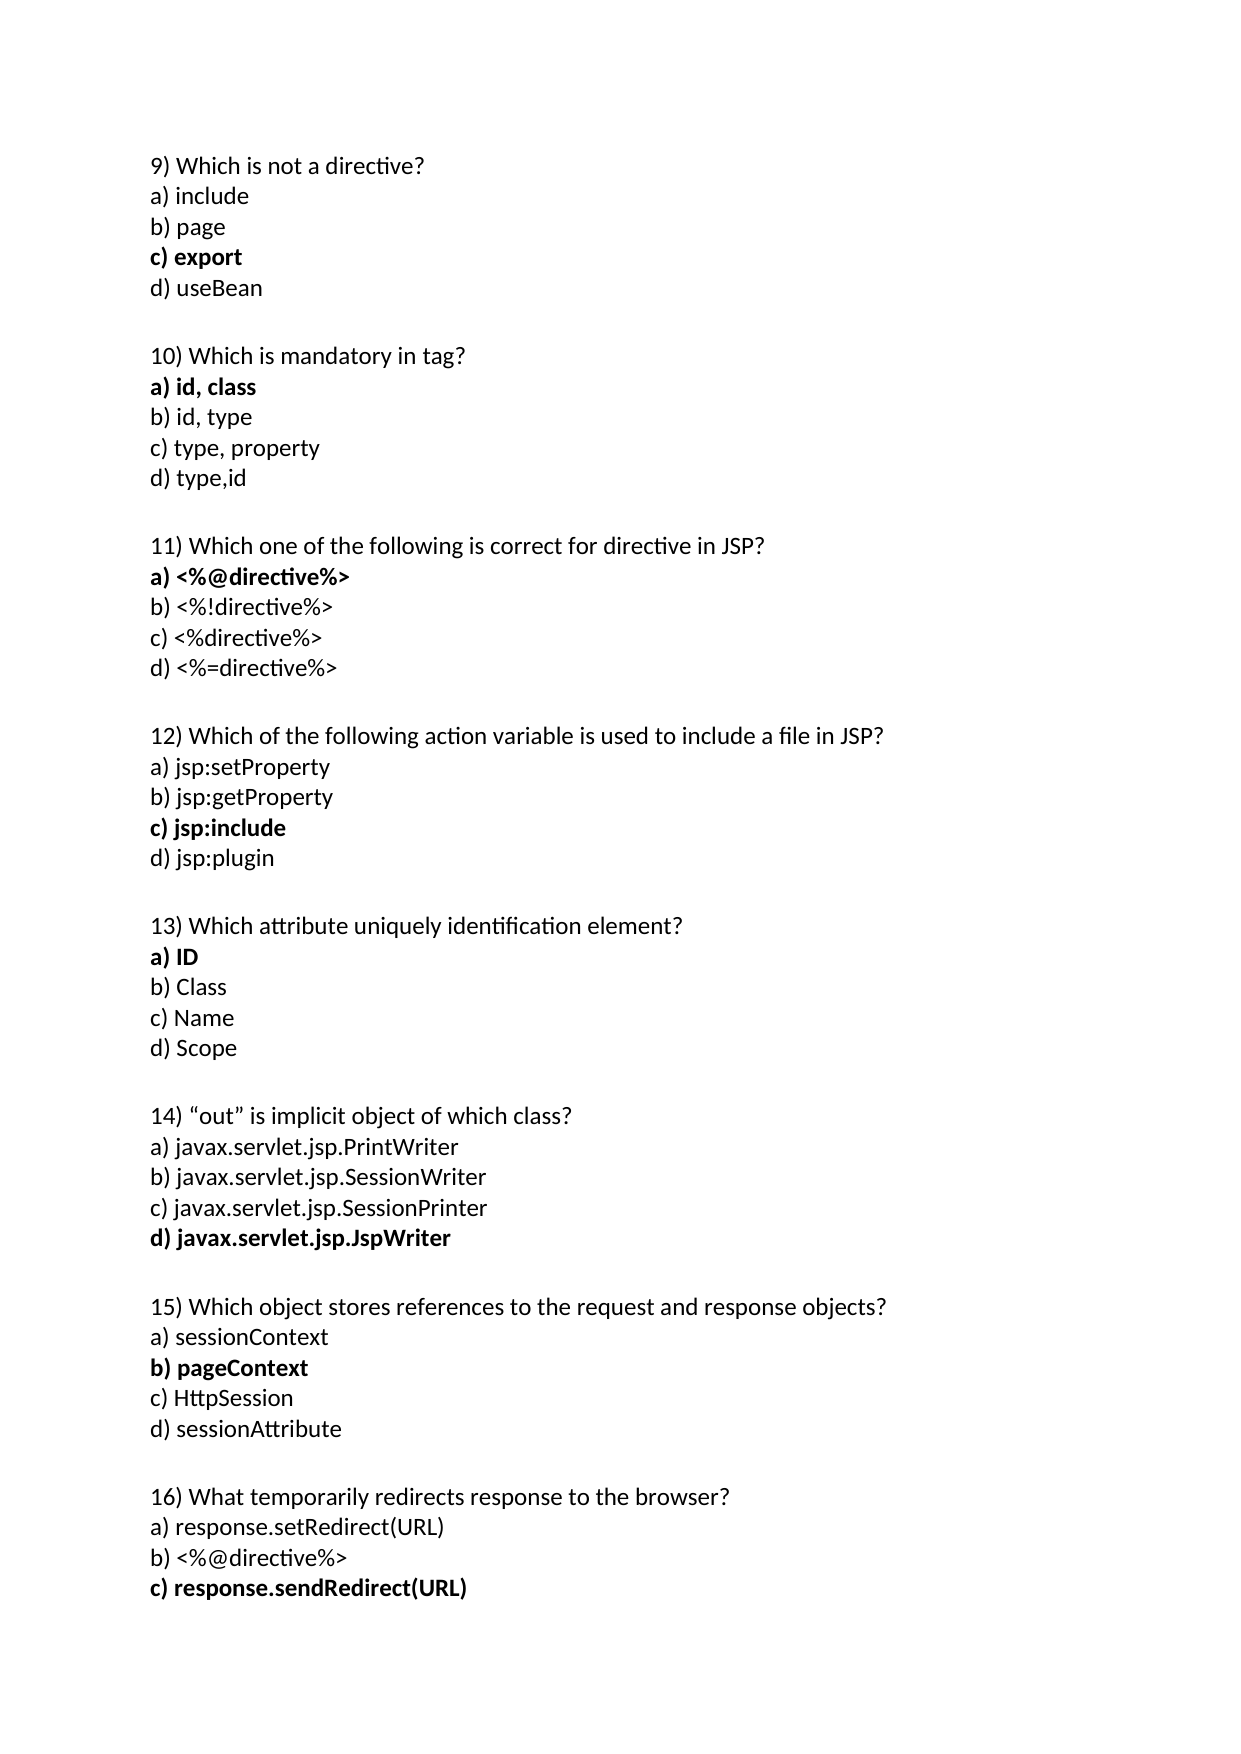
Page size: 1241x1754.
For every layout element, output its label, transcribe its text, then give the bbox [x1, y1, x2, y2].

text 14) “out” is implicit object of which class? a) javax.servlet.jsp.PrintWriter b) javax.servlet.jsp.SessionWriter c) javax.servlet.jsp.SessionPrinter d) javax.servlet.jsp.JspWriter [150, 1101, 1090, 1253]
text 15) Which object stores references to the request and response objects? a) sessionContext b) pageContext c) HttpSession d) sessionAttribute [150, 1291, 1090, 1443]
text 9) Which is not a directive? a) include b) page c) export d) useBean [150, 150, 1090, 303]
text 12) Which of the following action variable is used to include a file in JSP? a) jsp:setProperty b) jsp:getProperty c) jsp:include d) jsp:plugin [150, 720, 1090, 873]
text 16) What temporarily redirects response to the browser? a) response.setRedirect(URL) b) <%@directive%> c) response.sendRedirect(URL) [150, 1481, 1090, 1603]
text 13) Which attribute uniquely identification element? a) ID b) Class c) Name d) Scope [150, 910, 1090, 1063]
text 11) Which one of the following is correct for directive in JSP? a) <%@directive%> b) <%!directive%> c) <%directive%> d) <%=directive%> [150, 530, 1090, 683]
text 10) Which is mandatory in tag? a) id, class b) id, type c) type, property d) type,id [150, 340, 1090, 493]
